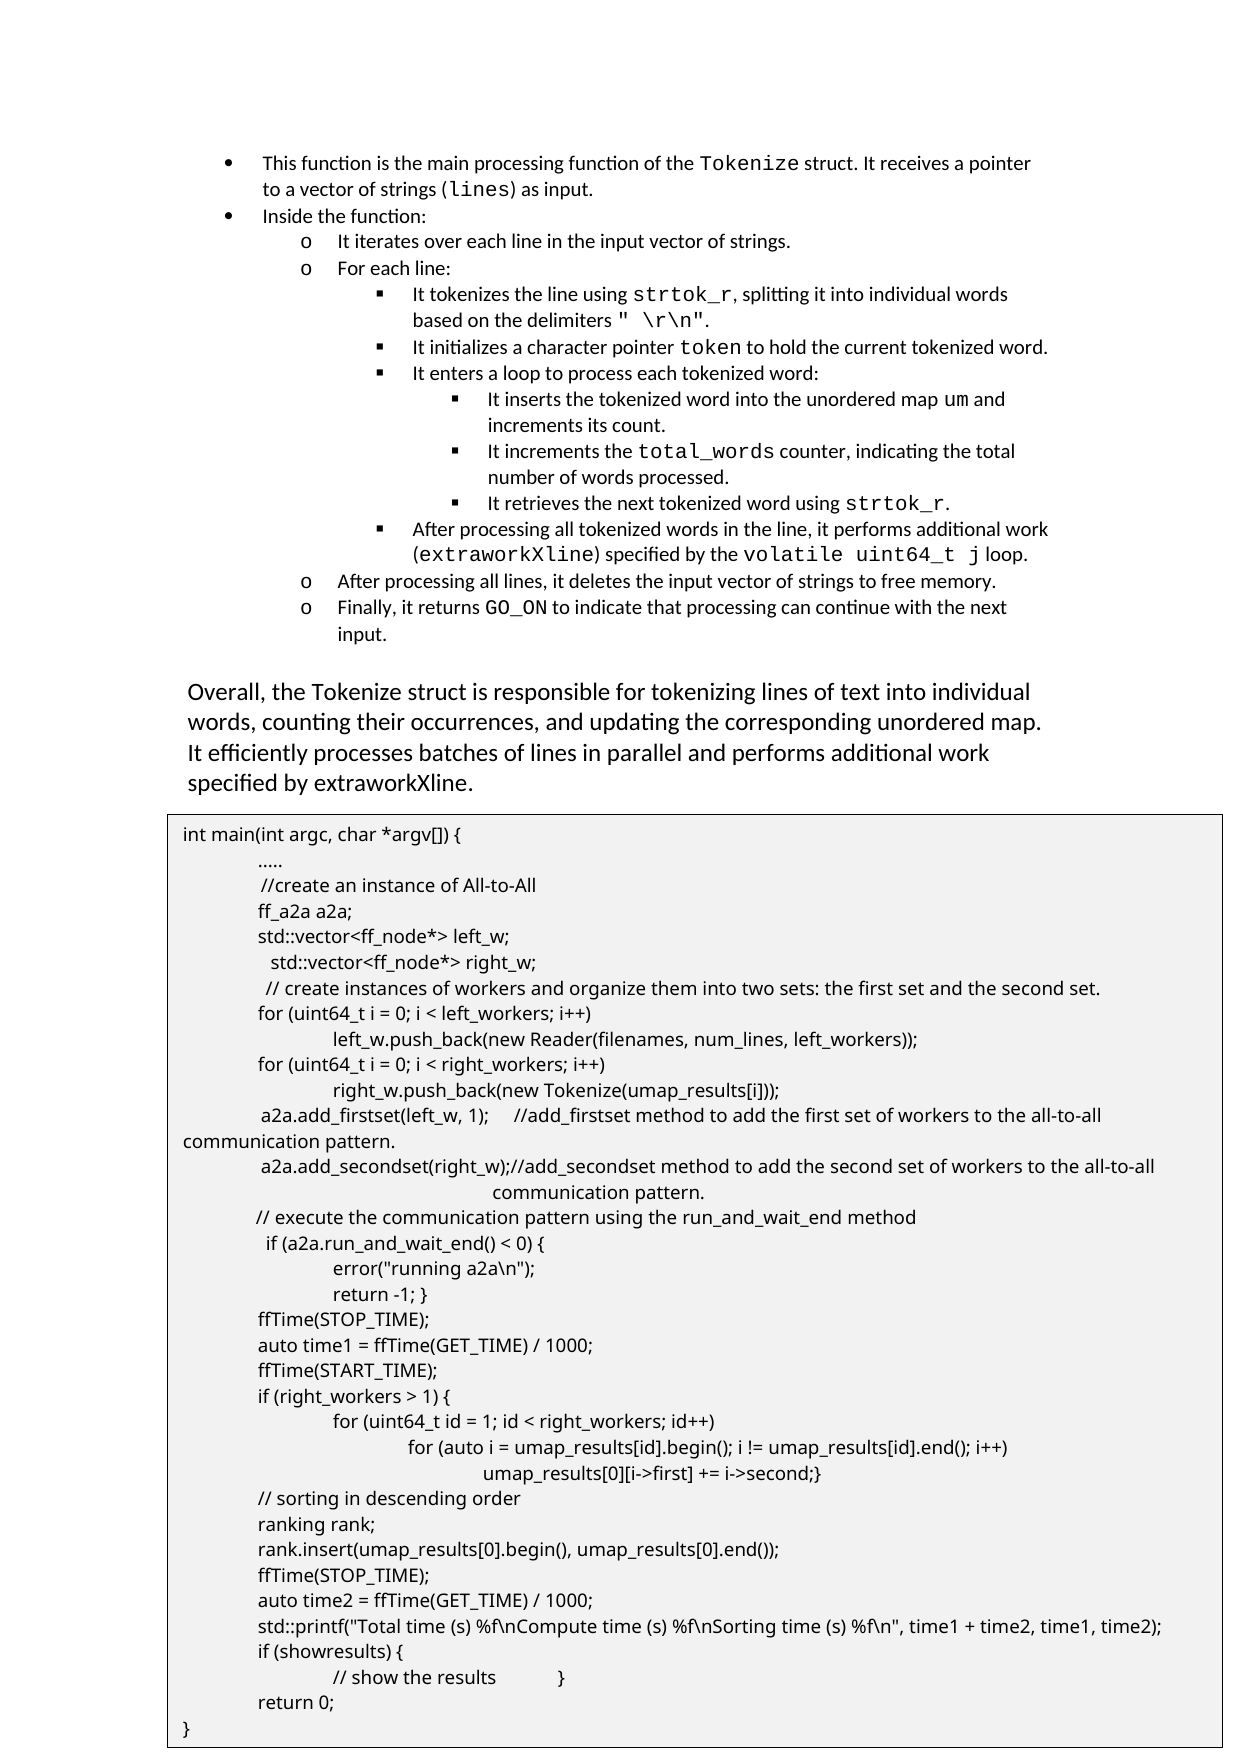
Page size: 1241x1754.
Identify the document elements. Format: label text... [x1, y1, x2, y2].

list It inserts the tokenized word into the unordered map um and increments its count. [450, 386, 1053, 438]
list Finally, it returns GO_ON to indicate that processing can continue with the next input. [300, 594, 1053, 646]
list It enters a loop to process each tokenized word: [375, 361, 1053, 386]
list It initializes a character pointer token to hold the current tokenized word. [375, 334, 1053, 361]
list It retrieves the next tokenized word using strtok_r. [450, 490, 1053, 516]
list It iterates over each line in the input vector of strings. [300, 228, 1053, 255]
list It tokenizes the line using strtok_r, splitting it into individual words based on the delimiters " \r\n". [375, 281, 1053, 334]
list Overall, the Tokenize struct is responsible for tokenizing lines of text into individual words, counting their occurrences, and updating the corresponding unordered map. It efficiently processes batches of lines in parallel and performs additional work specified by extraworkXline. [187, 676, 1053, 798]
list Inside the function: [225, 203, 1053, 228]
list It increments the total_words counter, indicating the total number of words processed. [450, 438, 1053, 490]
list For each line: [300, 255, 1053, 281]
list After processing all lines, it deletes the input vector of strings to free memory. [300, 568, 1053, 594]
list After processing all tokenized words in the line, it performs additional work (extraworkXline) specified by the volatile uint64_t j loop. [375, 516, 1053, 568]
list This function is the main processing function of the Tokenize struct. It receives a pointer to a vector of strings (lines) as input. [225, 150, 1053, 203]
